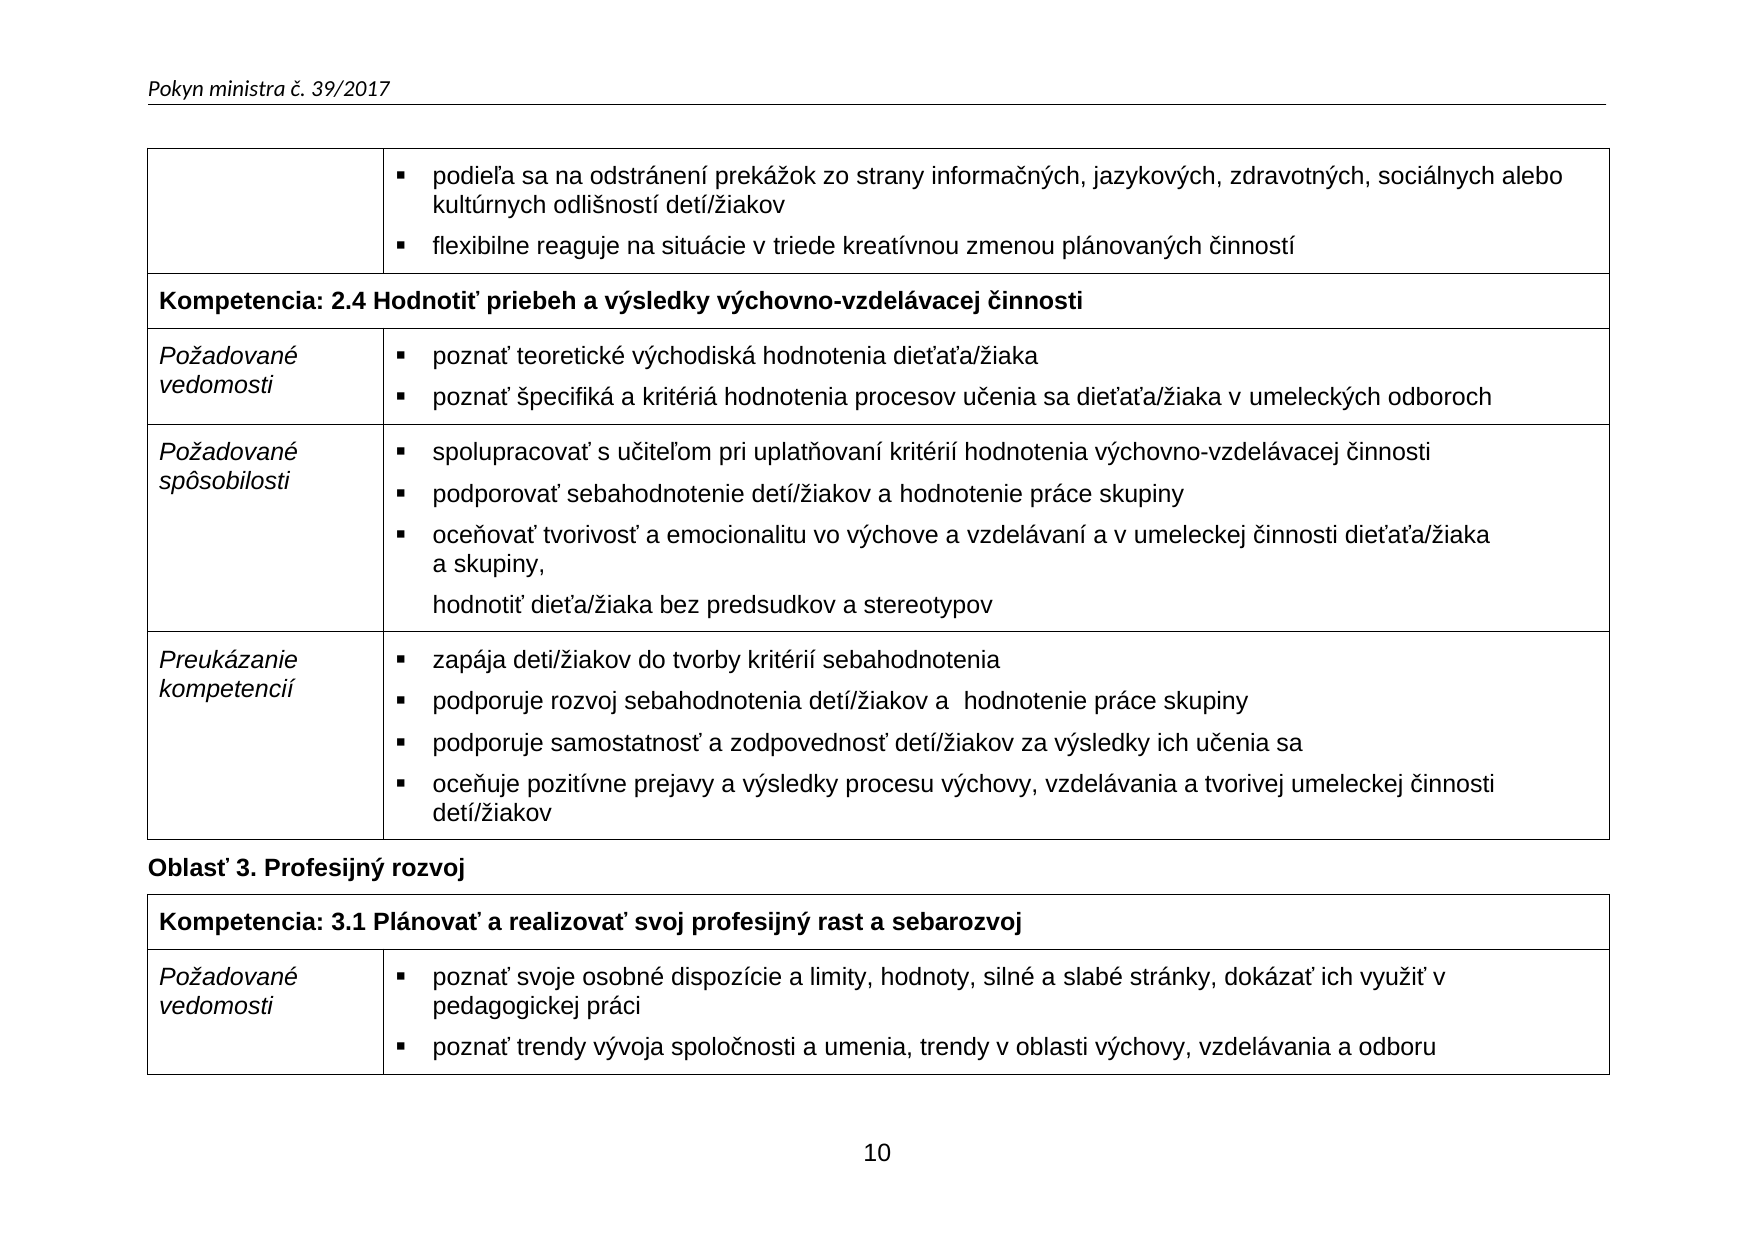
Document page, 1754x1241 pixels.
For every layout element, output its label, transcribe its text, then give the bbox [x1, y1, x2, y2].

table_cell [148, 149, 383, 273]
table_cell Požadované spôsobilosti [148, 425, 383, 631]
table_header Kompetencia: 3.1 Plánovať a realizovať svoj profesijný rast a sebarozvoj [148, 895, 1609, 948]
table_cell spolupracovať s učiteľom pri uplatňovaní kritérií hodnotenia výchovno-vzdelávacej činnosti podporovať sebahodnotenie detí/žiakov a hodnotenie práce skupiny oceňovať tvorivosť a emocionalitu vo výchove a vzdelávaní a v umeleckej činnosti dieťaťa/žiaka a skupiny, hodnotiť dieťa/žiaka bez predsudkov a stereotypov [384, 425, 1609, 631]
text Oblasť 3. Profesijný rozvoj [148, 852, 1606, 881]
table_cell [384, 950, 1609, 1073]
table_cell Kompetencia: 2.4 Hodnotiť priebeh a výsledky výchovno-vzdelávacej činnosti [148, 274, 1609, 327]
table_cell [148, 950, 383, 1073]
table_cell Požadované vedomosti [148, 329, 383, 424]
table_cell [384, 149, 1609, 273]
table_cell Preukázanie kompetencií [148, 632, 383, 839]
table_cell poznať teoretické východiská hodnotenia dieťaťa/žiaka poznať špecifiká a kritériá hodnotenia procesov učenia sa dieťaťa/žiaka v umeleckých odboroch [384, 329, 1609, 424]
table_cell zapája deti/žiakov do tvorby kritérií sebahodnotenia podporuje rozvoj sebahodnotenia detí/žiakov a hodnotenie práce skupiny podporuje samostatnosť a zodpovednosť detí/žiakov za výsledky ich učenia sa oceňuje pozitívne prejavy a výsledky procesu výchovy, vzdelávania a tvorivej umeleckej činnosti detí/žiakov [384, 632, 1609, 839]
